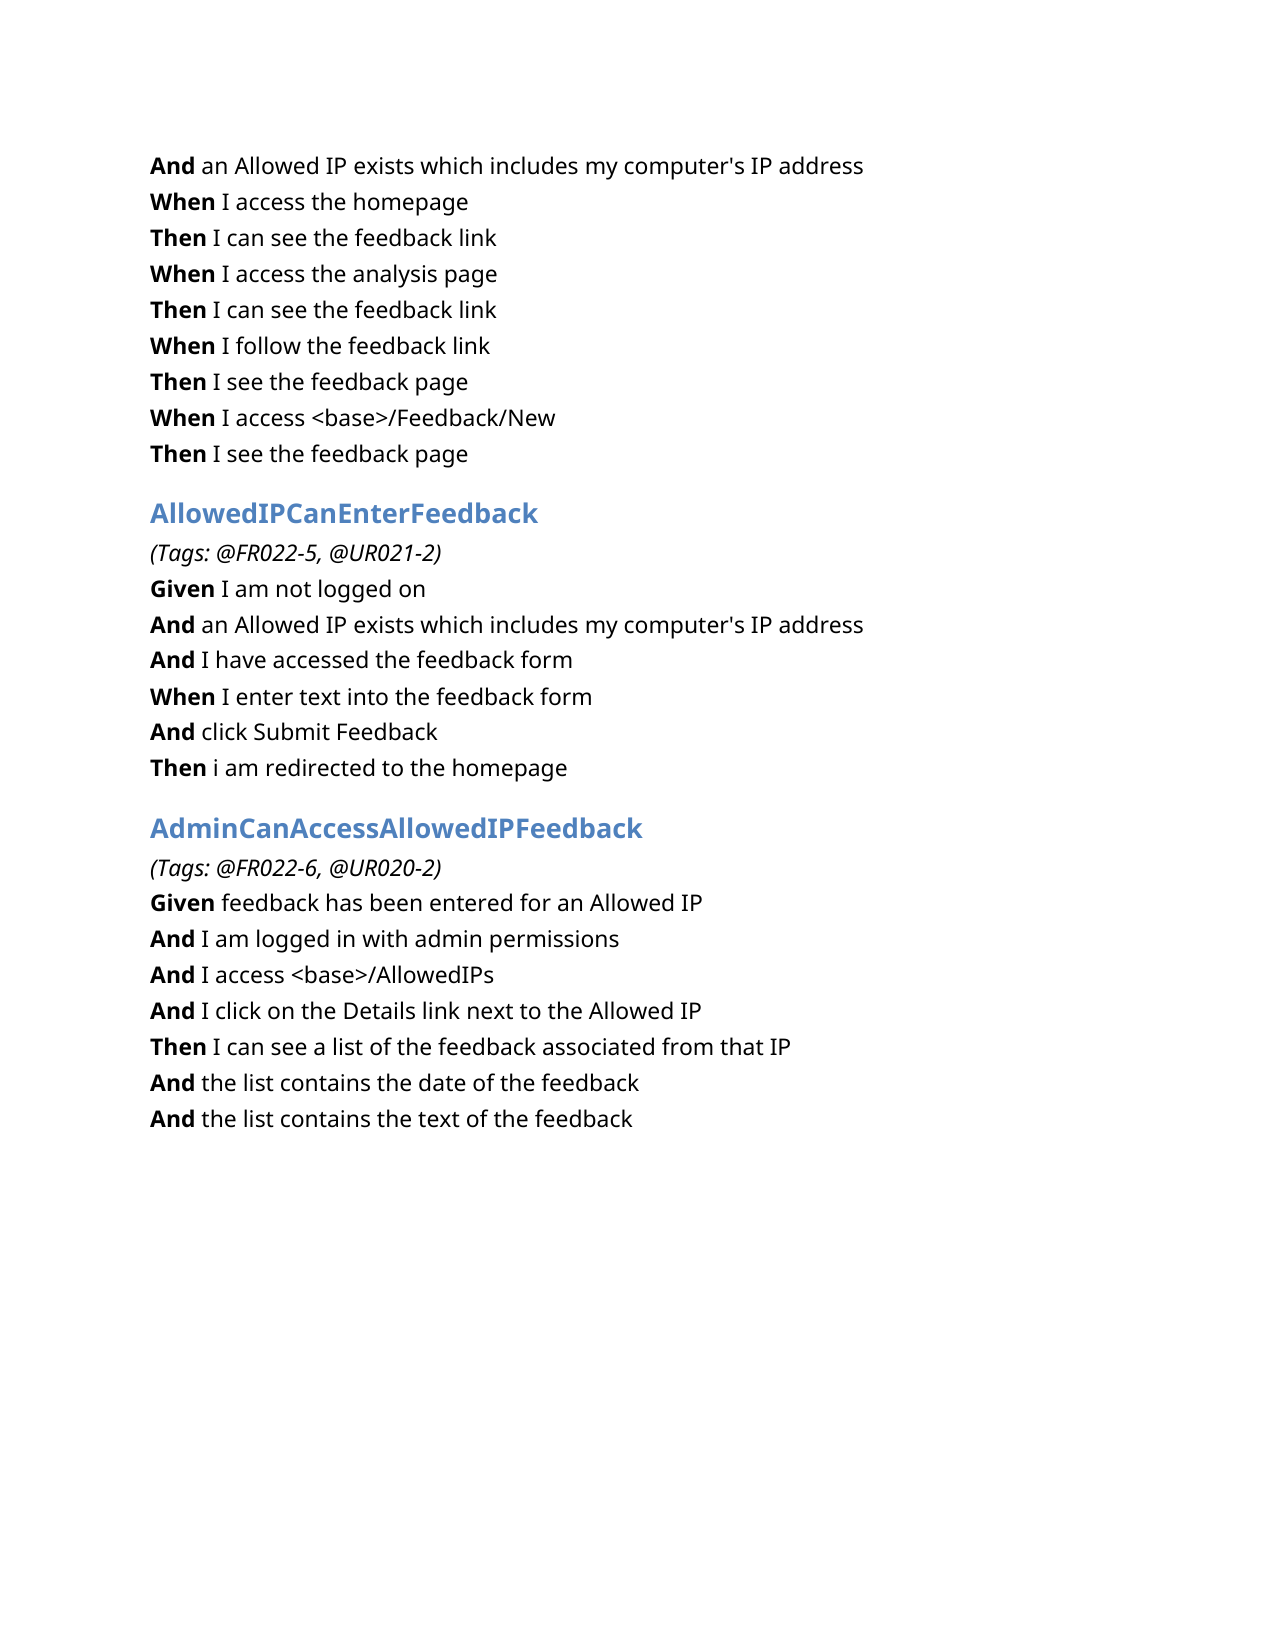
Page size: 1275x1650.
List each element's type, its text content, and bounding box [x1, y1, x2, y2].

text (Tags: @FR022-5, @UR021-2) [150, 537, 1125, 568]
text And I am logged in with admin permissions [150, 923, 1125, 954]
text Given feedback has been entered for an Allowed IP [150, 887, 1125, 919]
text And an Allowed IP exists which includes my computer's IP address [150, 150, 1125, 181]
text Then i am redirected to the homepage [150, 752, 1125, 783]
text When I access the analysis page [150, 258, 1125, 289]
text (Tags: @FR022-6, @UR020-2) [150, 851, 1125, 883]
text Then I see the feedback page [150, 437, 1125, 469]
text And click Submit Feedback [150, 716, 1125, 748]
text When I enter text into the feedback form [150, 680, 1125, 712]
text And an Allowed IP exists which includes my computer's IP address [150, 608, 1125, 640]
text And the list contains the date of the feedback [150, 1067, 1125, 1098]
text And I have accessed the feedback form [150, 644, 1125, 676]
text And the list contains the text of the feedback [150, 1103, 1125, 1134]
text Given I am not logged on [150, 573, 1125, 604]
text Then I see the feedback page [150, 366, 1125, 397]
text When I access <base>/Feedback/New [150, 402, 1125, 433]
text Then I can see a list of the feedback associated from that IP [150, 1031, 1125, 1062]
text And I access <base>/AllowedIPs [150, 959, 1125, 991]
subtitle AdminCanAccessAllowedIPFeedback [150, 809, 1125, 846]
text And I click on the Details link next to the Allowed IP [150, 995, 1125, 1026]
text When I access the homepage [150, 186, 1125, 217]
subtitle AllowedIPCanEnterFeedback [150, 494, 1125, 531]
text Then I can see the feedback link [150, 294, 1125, 325]
text When I follow the feedback link [150, 330, 1125, 361]
text Then I can see the feedback link [150, 222, 1125, 253]
